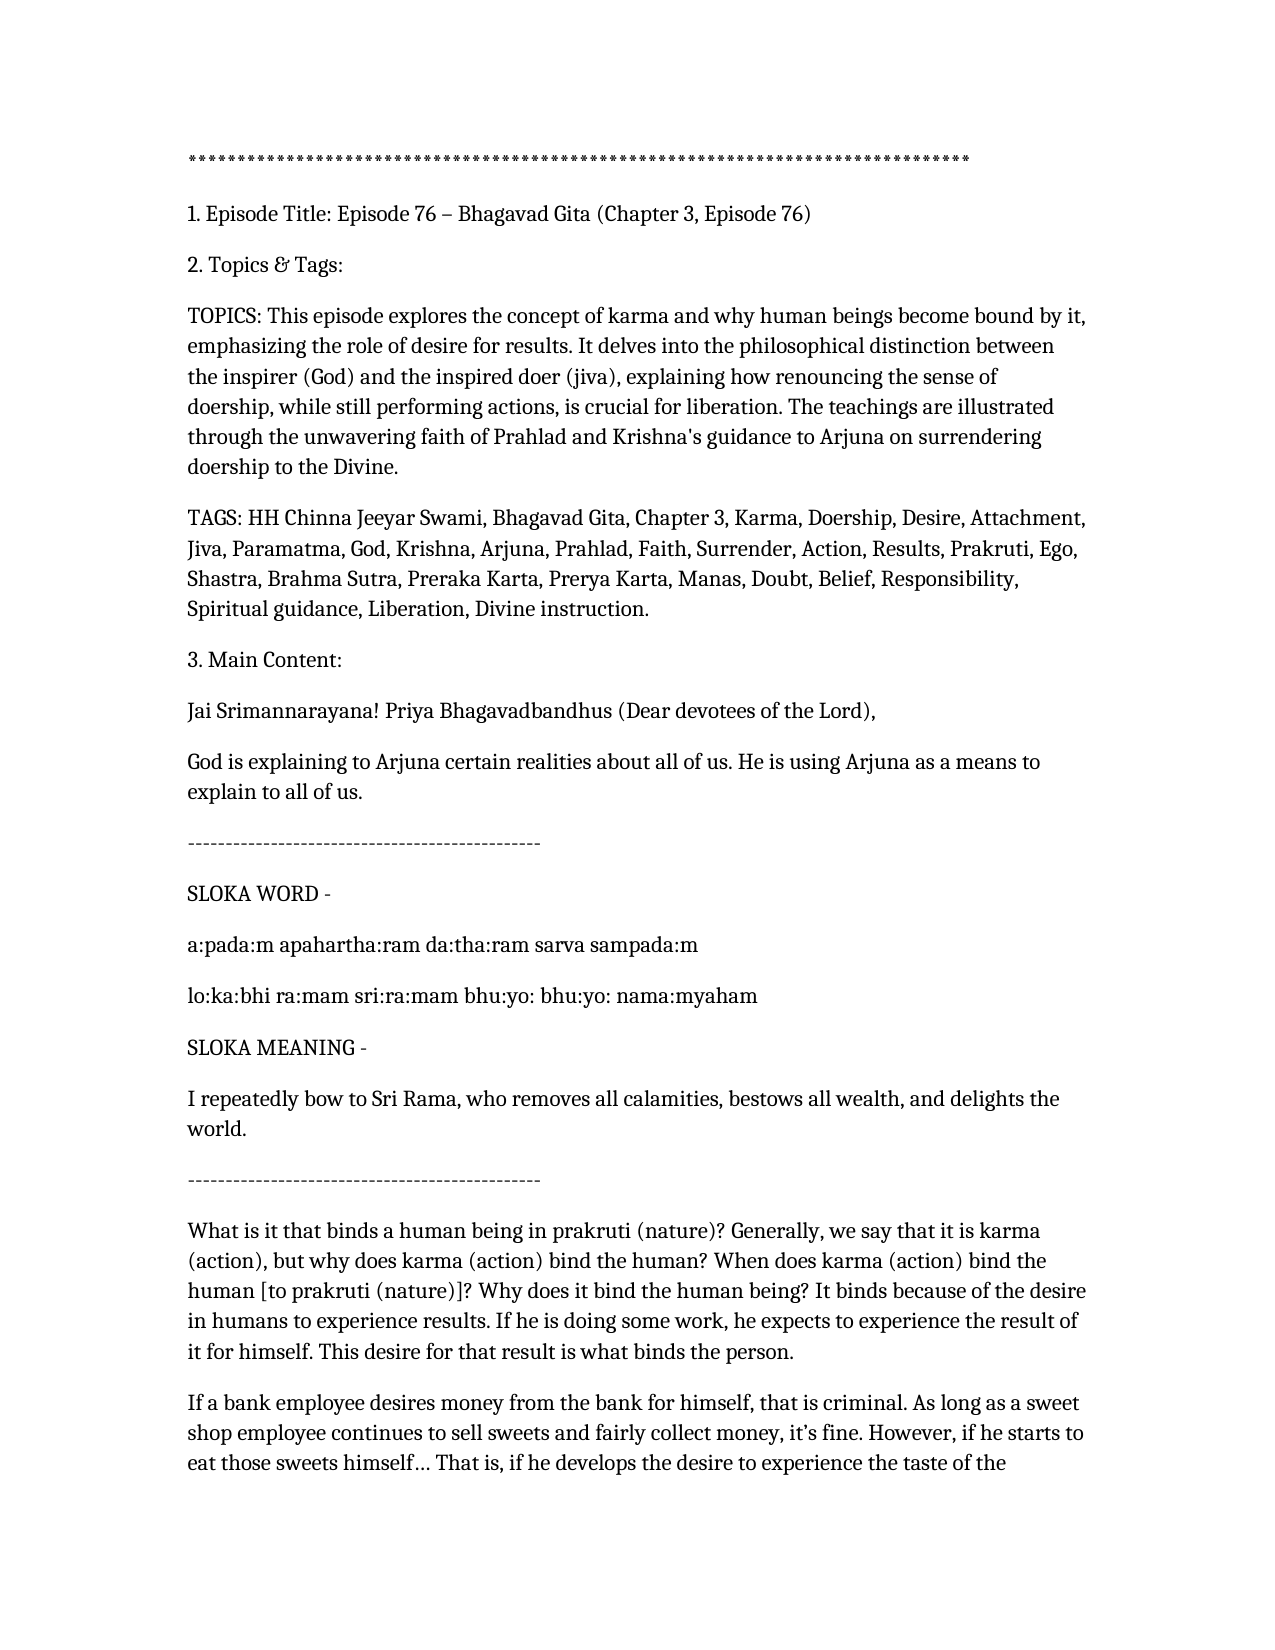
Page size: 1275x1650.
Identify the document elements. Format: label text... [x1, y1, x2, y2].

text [187, 1389, 1087, 1476]
text Jai Srimannarayana! Priya Bhagavadbandhus (Dear devotees of the Lord), [187, 698, 1087, 724]
text ----------------------------------------------- [187, 1167, 1087, 1193]
text TAGS: HH Chinna Jeeyar Swami, Bhagavad Gita, Chapter 3, Karma, Doership, Desire, Attachment, Jiva, Paramatma, God, Krishna, Arjuna, Prahlad, Faith, Surrender, Action, Results, Prakruti, Ego, Shastra, Brahma Sutra, Preraka Karta, Prerya Karta, Manas, Doubt, Belief, Responsibility, Spiritual guidance, Liberation, Divine instruction. [187, 505, 1087, 622]
text SLOKA WORD - [187, 881, 1087, 908]
text 3. Main Content: [187, 647, 1087, 673]
text 2. Topics & Tags: [187, 252, 1087, 278]
text I repeatedly bow to Sri Rama, who removes all calamities, bestows all wealth, and delights the world. [187, 1085, 1087, 1142]
text 1. Episode Title: Episode 76 – Bhagavad Gita (Chapter 3, Episode 76) [187, 201, 1087, 227]
text ----------------------------------------------- [187, 830, 1087, 857]
text TOPICS: This episode explores the concept of karma and why human beings become bound by it, emphasizing the role of desire for results. It delves into the philosophical distinction between the inspirer (God) and the inspired doer (jiva), explaining how renouncing the sense of doership, while still performing actions, is crucial for liberation. The teachings are illustrated through the unwavering faith of Prahlad and Krishna's guidance to Arjuna on surrendering doership to the Divine. [187, 303, 1087, 481]
text a:pada:m apahartha:ram da:tha:ram sarva sampada:m [187, 932, 1087, 959]
text God is explaining to Arjuna certain realities about all of us. He is using Arjuna as a means to explain to all of us. [187, 749, 1087, 806]
text lo:ka:bhi ra:mam sri:ra:mam bhu:yo: bhu:yo: nama:myaham [187, 983, 1087, 1010]
text ******************************************************************************** [187, 150, 1087, 176]
text SLOKA MEANING - [187, 1034, 1087, 1061]
text What is it that binds a human being in prakruti (nature)? Generally, we say that it is karma (action), but why does karma (action) bind the human? When does karma (action) bind the human [to prakruti (nature)]? Why does it bind the human being? It binds because of the desire in humans to experience results. If he is doing some work, he expects to experience the result of it for himself. This desire for that result is what binds the person. [187, 1218, 1087, 1365]
